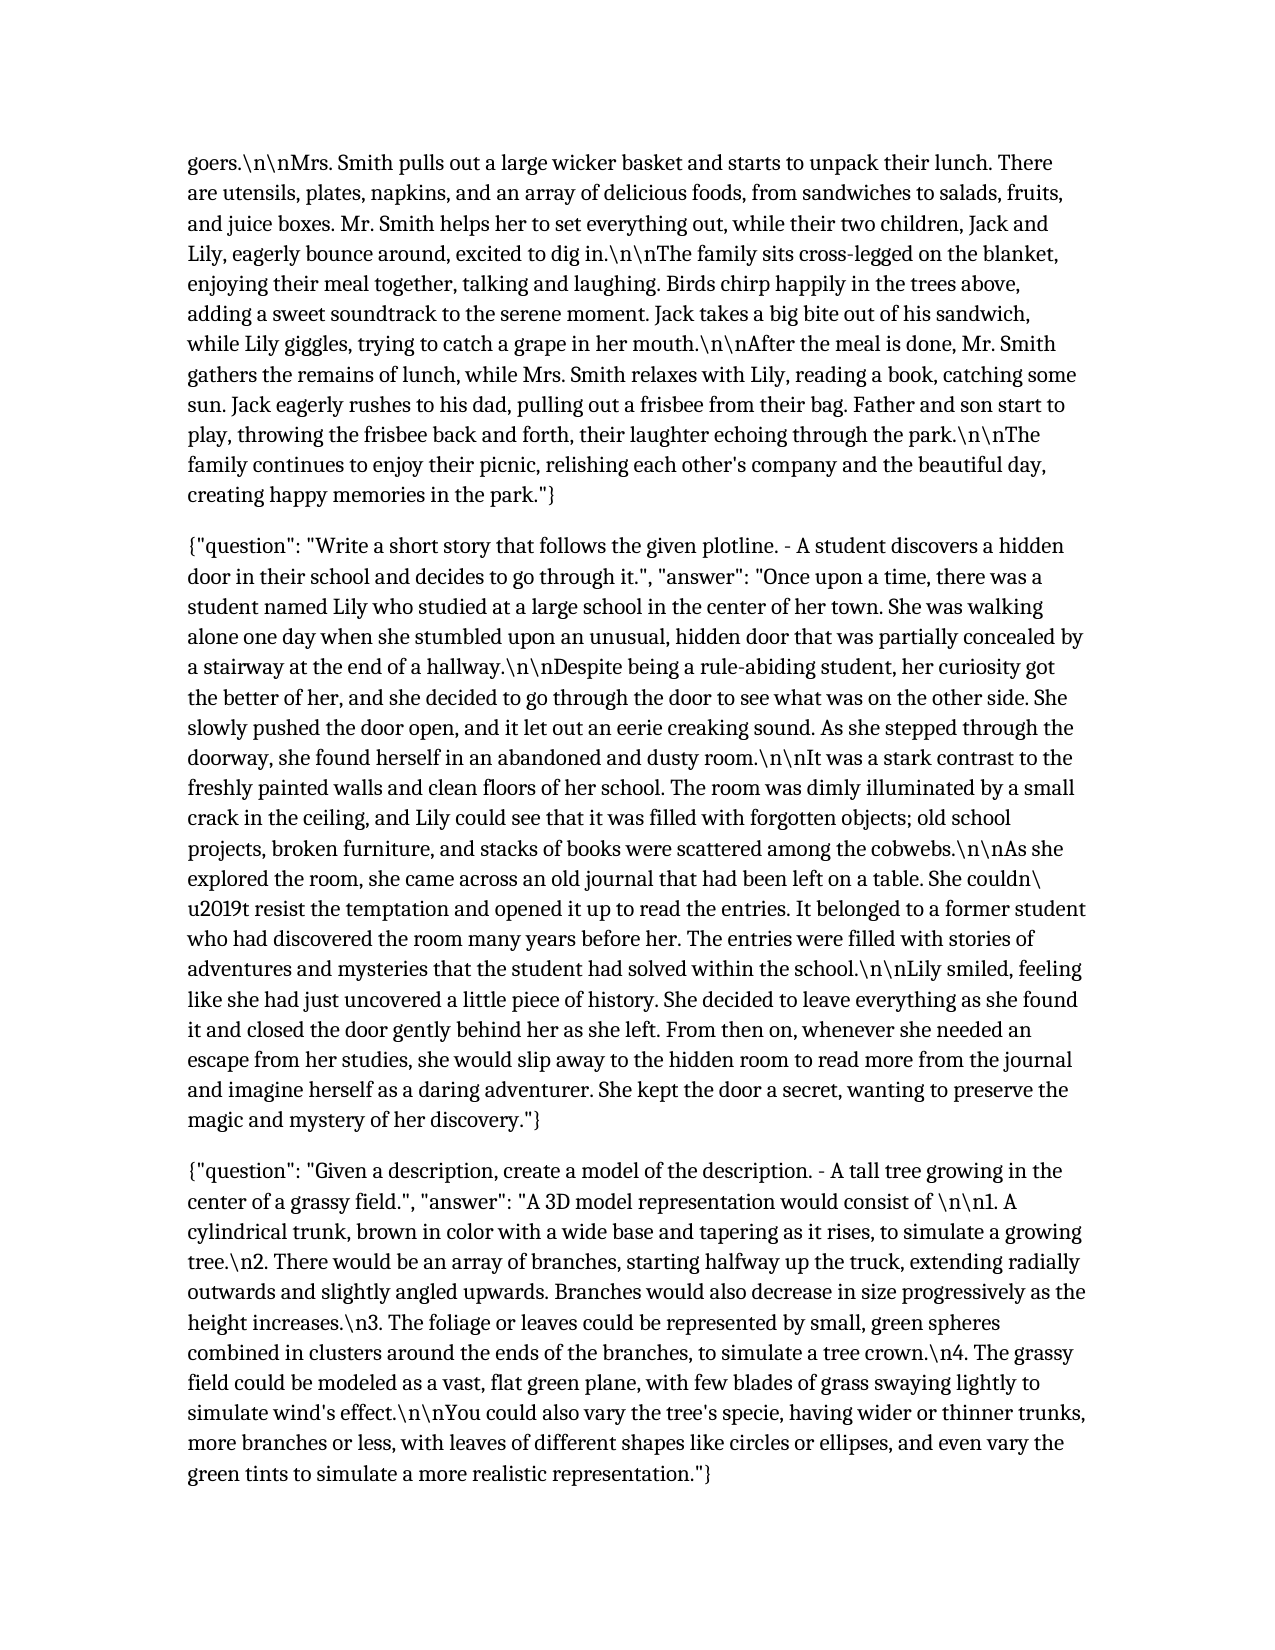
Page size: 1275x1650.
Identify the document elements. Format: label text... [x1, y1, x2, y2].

text {"question": "Write a short story that follows the given plotline. - A student discovers a hidden door in their school and decides to go through it.", "answer": "Once upon a time, there was a student named Lily who studied at a large school in the center of her town. She was walking alone one day when she stumbled upon an unusual, hidden door that was partially concealed by a stairway at the end of a hallway.\n\nDespite being a rule-abiding student, her curiosity got the better of her, and she decided to go through the door to see what was on the other side. She slowly pushed the door open, and it let out an eerie creaking sound. As she stepped through the doorway, she found herself in an abandoned and dusty room.\n\nIt was a stark contrast to the freshly painted walls and clean floors of her school. The room was dimly illuminated by a small crack in the ceiling, and Lily could see that it was filled with forgotten objects; old school projects, broken furniture, and stacks of books were scattered among the cobwebs.\n\nAs she explored the room, she came across an old journal that had been left on a table. She couldn\u2019t resist the temptation and opened it up to read the entries. It belonged to a former student who had discovered the room many years before her. The entries were filled with stories of adventures and mysteries that the student had solved within the school.\n\nLily smiled, feeling like she had just uncovered a little piece of history. She decided to leave everything as she found it and closed the door gently behind her as she left. From then on, whenever she needed an escape from her studies, she would slip away to the hidden room to read more from the journal and imagine herself as a daring adventurer. She kept the door a secret, wanting to preserve the magic and mystery of her discovery."} [187, 533, 1087, 1134]
text {"question": "Given a description, create a model of the description. - A tall tree growing in the center of a grassy field.", "answer": "A 3D model representation would consist of \n\n1. A cylindrical trunk, brown in color with a wide base and tapering as it rises, to simulate a growing tree.\n2. There would be an array of branches, starting halfway up the truck, extending radially outwards and slightly angled upwards. Branches would also decrease in size progressively as the height increases.\n3. The foliage or leaves could be represented by small, green spheres combined in clusters around the ends of the branches, to simulate a tree crown.\n4. The grassy field could be modeled as a vast, flat green plane, with few blades of grass swaying lightly to simulate wind's effect.\n\nYou could also vary the tree's specie, having wider or thinner trunks, more branches or less, with leaves of different shapes like circles or ellipses, and even vary the green tints to simulate a more realistic representation."} [187, 1158, 1087, 1487]
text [187, 150, 1087, 509]
